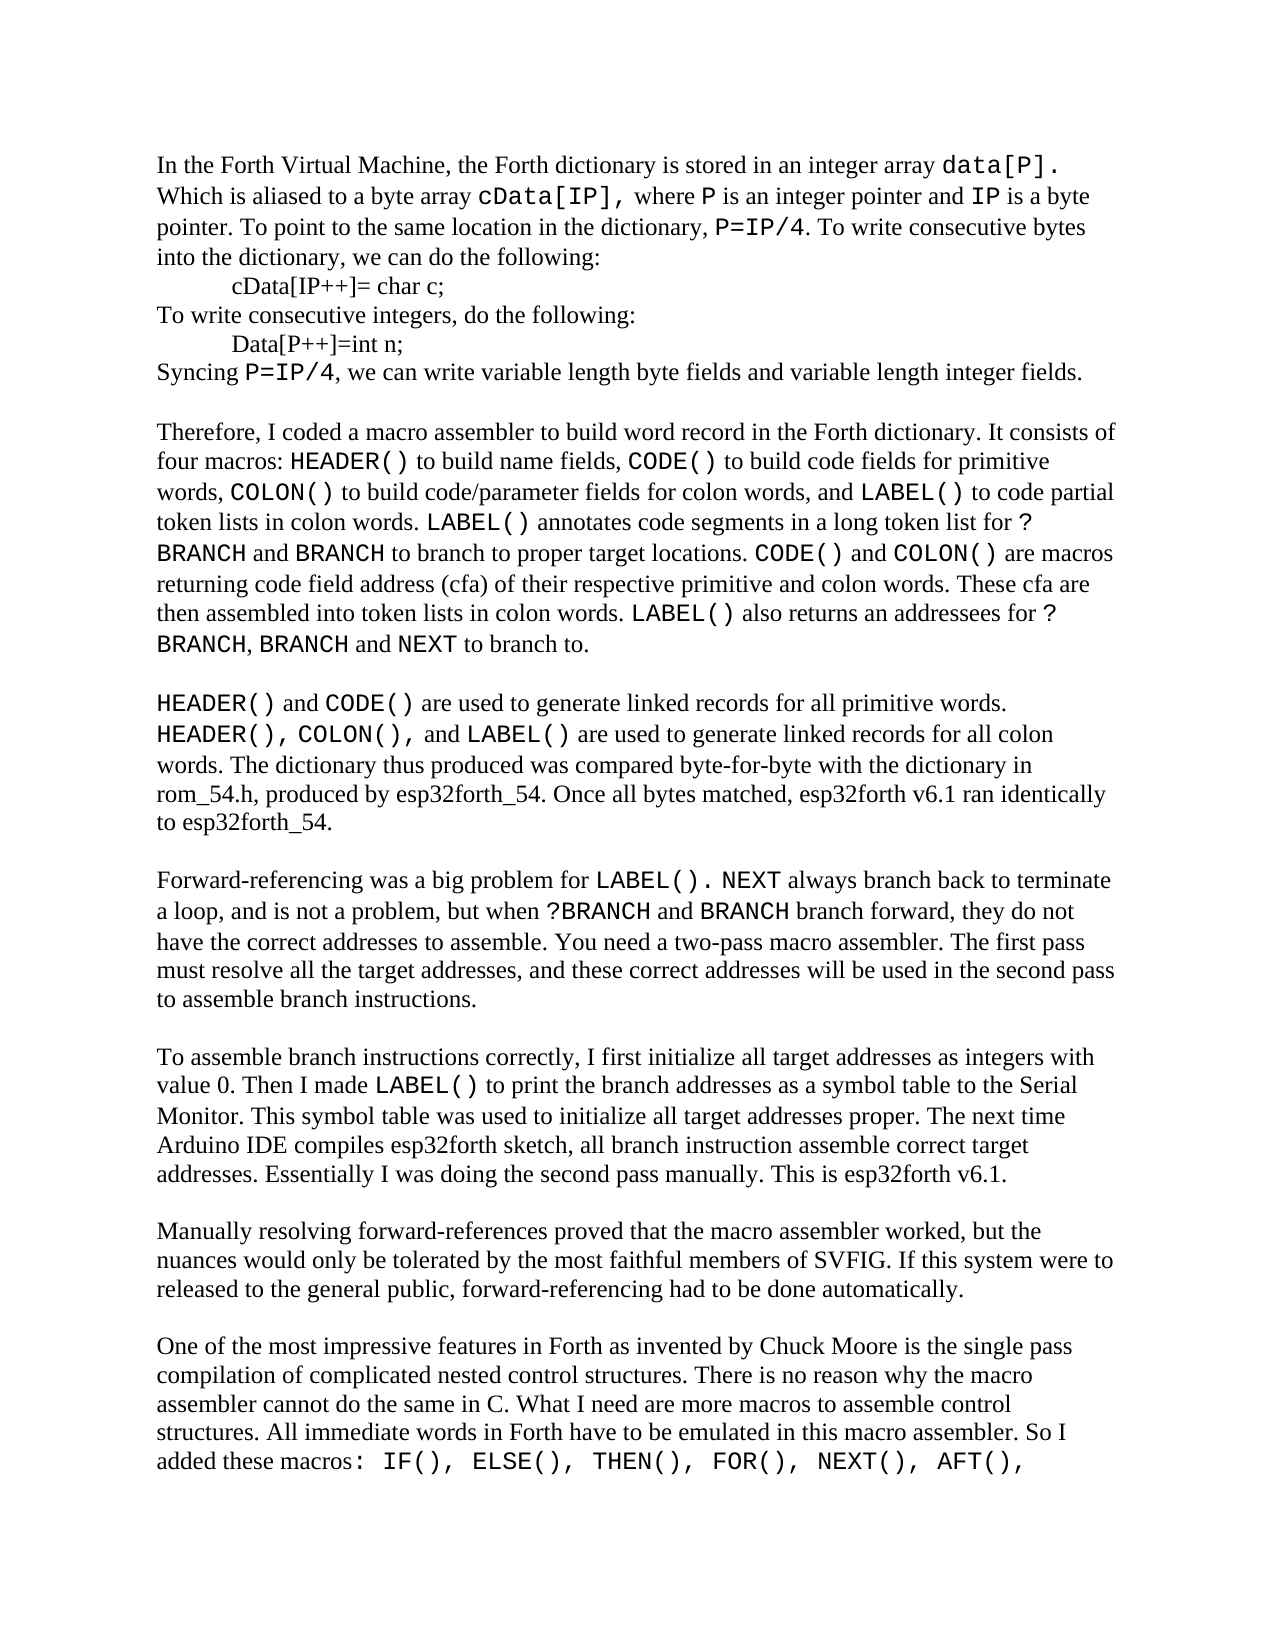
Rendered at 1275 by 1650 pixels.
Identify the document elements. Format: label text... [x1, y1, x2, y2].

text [156, 1331, 1118, 1477]
text To write consecutive integers, do the following: [156, 300, 1118, 329]
text Therefore, I coded a macro assembler to build word record in the Forth dictionary. It consists of four macros: HEADER() to build name fields, CODE() to build code fields for primitive words, COLON() to build code/parameter fields for colon words, and LABEL() to code partial token lists in colon words. LABEL() annotates code segments in a long token list for ?BRANCH and BRANCH to branch to proper target locations. CODE() and COLON() are macros returning code field address (cfa) of their respective primitive and colon words. These cfa are then assembled into token lists in colon words. LABEL() also returns an addressees for ?BRANCH, BRANCH and NEXT to branch to. [156, 417, 1118, 659]
text Manually resolving forward-references proved that the macro assembler worked, but the nuances would only be tolerated by the most faithful members of SVFIG. If this system were to released to the general public, forward-referencing had to be done automatically. [156, 1216, 1118, 1302]
text Syncing P=IP/4, we can write variable length byte fields and variable length integer fields. [156, 357, 1118, 388]
text To assemble branch instructions correctly, I first initialize all target addresses as integers with value 0. Then I made LABEL() to print the branch addresses as a symbol table to the Serial Monitor. This symbol table was used to initialize all target addresses proper. The next time Arduino IDE compiles esp32forth sketch, all branch instruction assemble correct target addresses. Essentially I was doing the second pass manually. This is esp32forth v6.1. [156, 1042, 1118, 1187]
text cData[IP++]= char c; [156, 271, 1118, 300]
text Forward-referencing was a big problem for LABEL(). NEXT always branch back to terminate a loop, and is not a problem, but when ?BRANCH and BRANCH branch forward, they do not have the correct addresses to assemble. You need a two-pass macro assembler. The first pass must resolve all the target addresses, and these correct addresses will be used in the second pass to assemble branch instructions. [156, 865, 1118, 1013]
text HEADER() and CODE() are used to generate linked records for all primitive words. HEADER(), COLON(), and LABEL() are used to generate linked records for all colon words. The dictionary thus produced was compared byte-for-byte with the dictionary in rom_54.h, produced by esp32forth_54. Once all bytes matched, esp32forth v6.1 ran identically to esp32forth_54. [156, 688, 1118, 836]
text In the Forth Virtual Machine, the Forth dictionary is stored in an integer array data[P]. Which is aliased to a byte array cData[IP], where P is an integer pointer and IP is a byte pointer. To point to the same location in the dictionary, P=IP/4. To write consecutive bytes into the dictionary, we can do the following: [156, 150, 1118, 271]
text Data[P++]=int n; [156, 329, 1118, 357]
